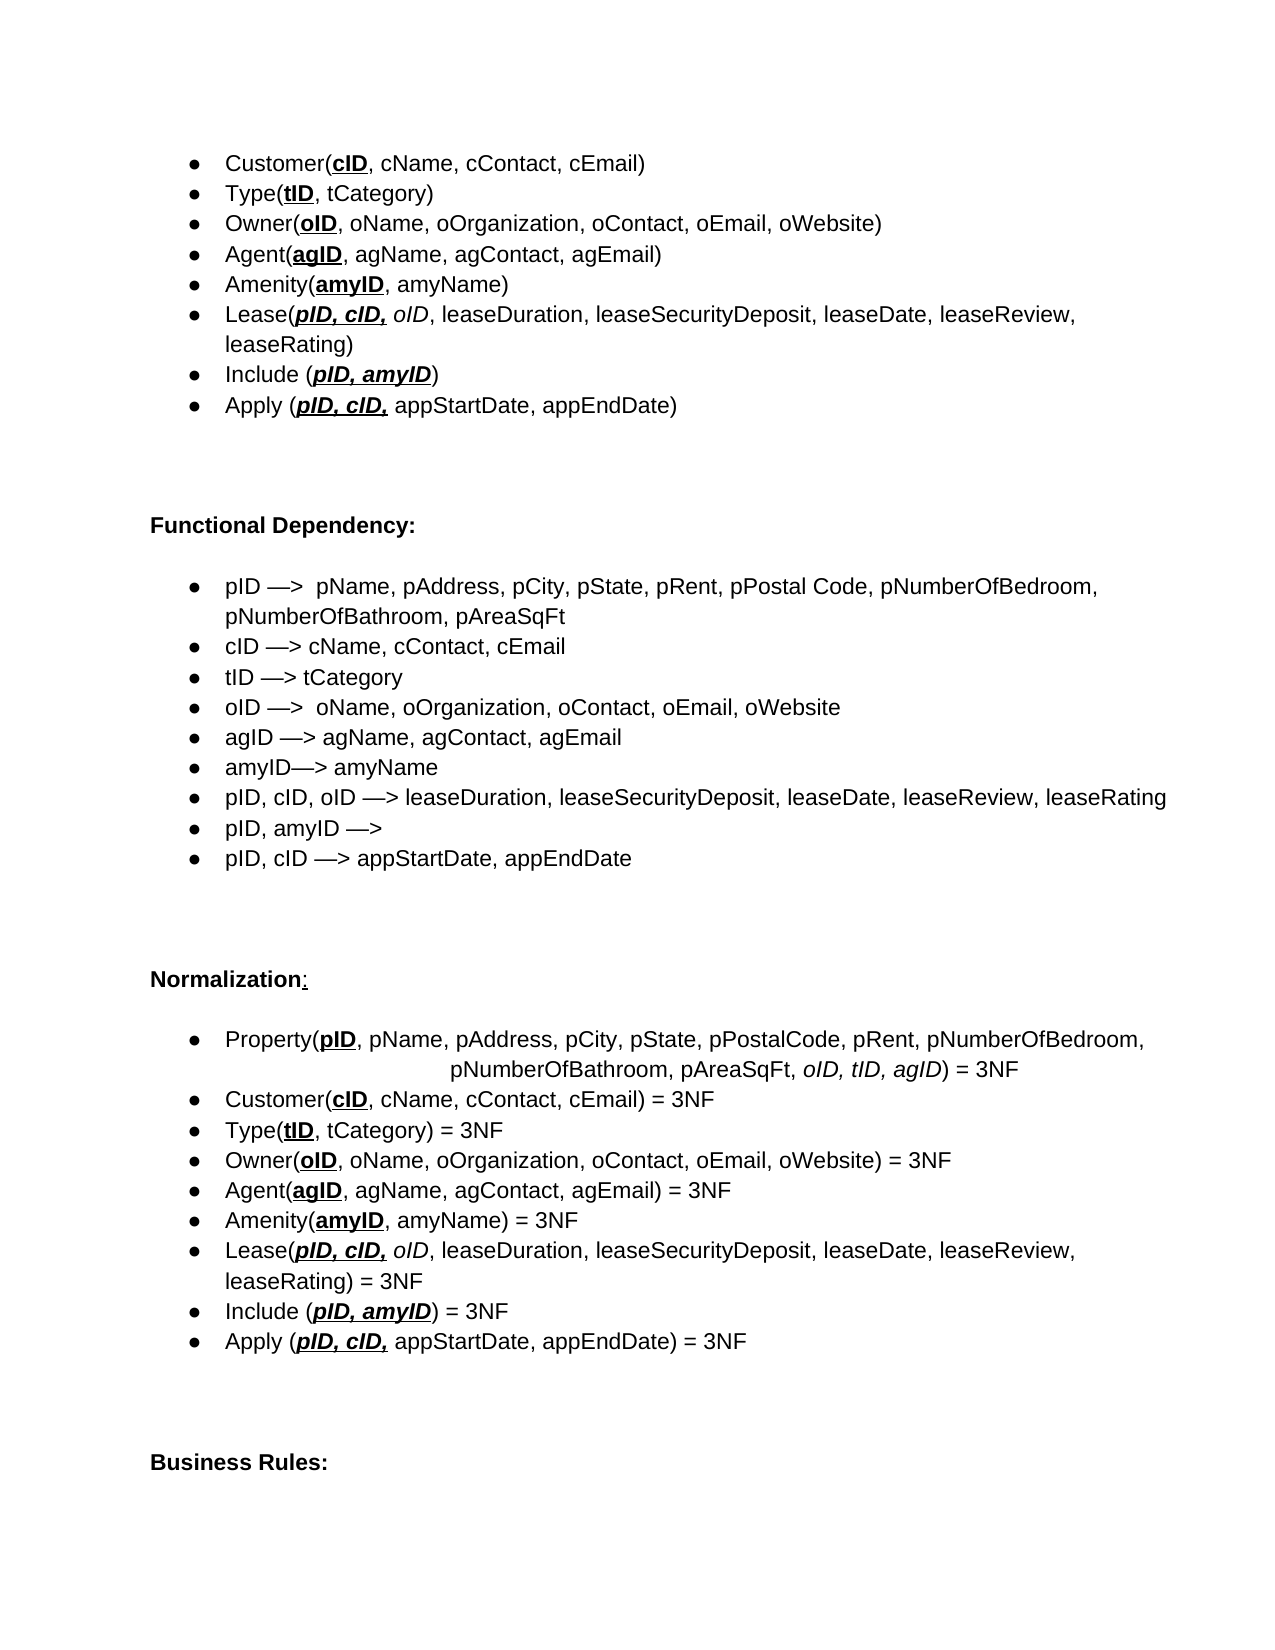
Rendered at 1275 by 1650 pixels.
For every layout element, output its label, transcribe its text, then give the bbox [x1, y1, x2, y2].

list Amenity(amyID, amyName) [187, 271, 1210, 297]
list Lease(pID, cID, oID, leaseDuration, leaseSecurityDeposit, leaseDate, leaseReview, leaseRating) [187, 301, 1210, 358]
list pID, cID, oID —> leaseDuration, leaseSecurityDeposit, leaseDate, leaseReview, leaseRating [187, 784, 1210, 811]
list Customer(cID, cName, cContact, cEmail) [187, 150, 1210, 176]
list Owner(oID, oName, oOrganization, oContact, oEmail, oWebsite) = 3NF [187, 1147, 1210, 1173]
list Customer(cID, cName, cContact, cEmail) = 3NF [187, 1086, 1210, 1113]
list agID —> agName, agContact, agEmail [187, 724, 1210, 750]
list pID —> pName, pAddress, pCity, pState, pRent, pPostal Code, pNumberOfBedroom, pNumberOfBathroom, pAreaSqFt [187, 573, 1210, 629]
list amyID—> amyName [187, 754, 1210, 781]
text Business Rules: [150, 1449, 1210, 1475]
list tID —> tCategory [187, 663, 1210, 690]
text Functional Dependency: [150, 512, 1210, 539]
list Include (pID, amyID) = 3NF [187, 1298, 1210, 1324]
list Apply (pID, cID, appStartDate, appEndDate) = 3NF [187, 1328, 1210, 1354]
list Agent(agID, agName, agContact, agEmail) [187, 241, 1210, 267]
text Normalization: [150, 966, 1210, 992]
list Lease(pID, cID, oID, leaseDuration, leaseSecurityDeposit, leaseDate, leaseReview, leaseRating) = 3NF [187, 1237, 1210, 1294]
list Apply (pID, cID, appStartDate, appEndDate) [187, 392, 1210, 418]
list pID, amyID —> [187, 814, 1210, 841]
list Type(tID, tCategory) = 3NF [187, 1117, 1210, 1143]
list Owner(oID, oName, oOrganization, oContact, oEmail, oWebsite) [187, 210, 1210, 237]
list oID —> oName, oOrganization, oContact, oEmail, oWebsite [187, 694, 1210, 720]
list Type(tID, tCategory) [187, 180, 1210, 207]
list cID —> cName, cContact, cEmail [187, 633, 1210, 660]
list pID, cID —> appStartDate, appEndDate [187, 845, 1210, 871]
list Agent(agID, agName, agContact, agEmail) = 3NF [187, 1177, 1210, 1203]
list Property(pID, pName, pAddress, pCity, pState, pPostalCode, pRent, pNumberOfBedroom, [187, 1026, 1210, 1052]
text pNumberOfBathroom, pAreaSqFt, oID, tID, agID) = 3NF [450, 1056, 1210, 1083]
list Include (pID, amyID) [187, 361, 1210, 388]
list Amenity(amyID, amyName) = 3NF [187, 1207, 1210, 1234]
